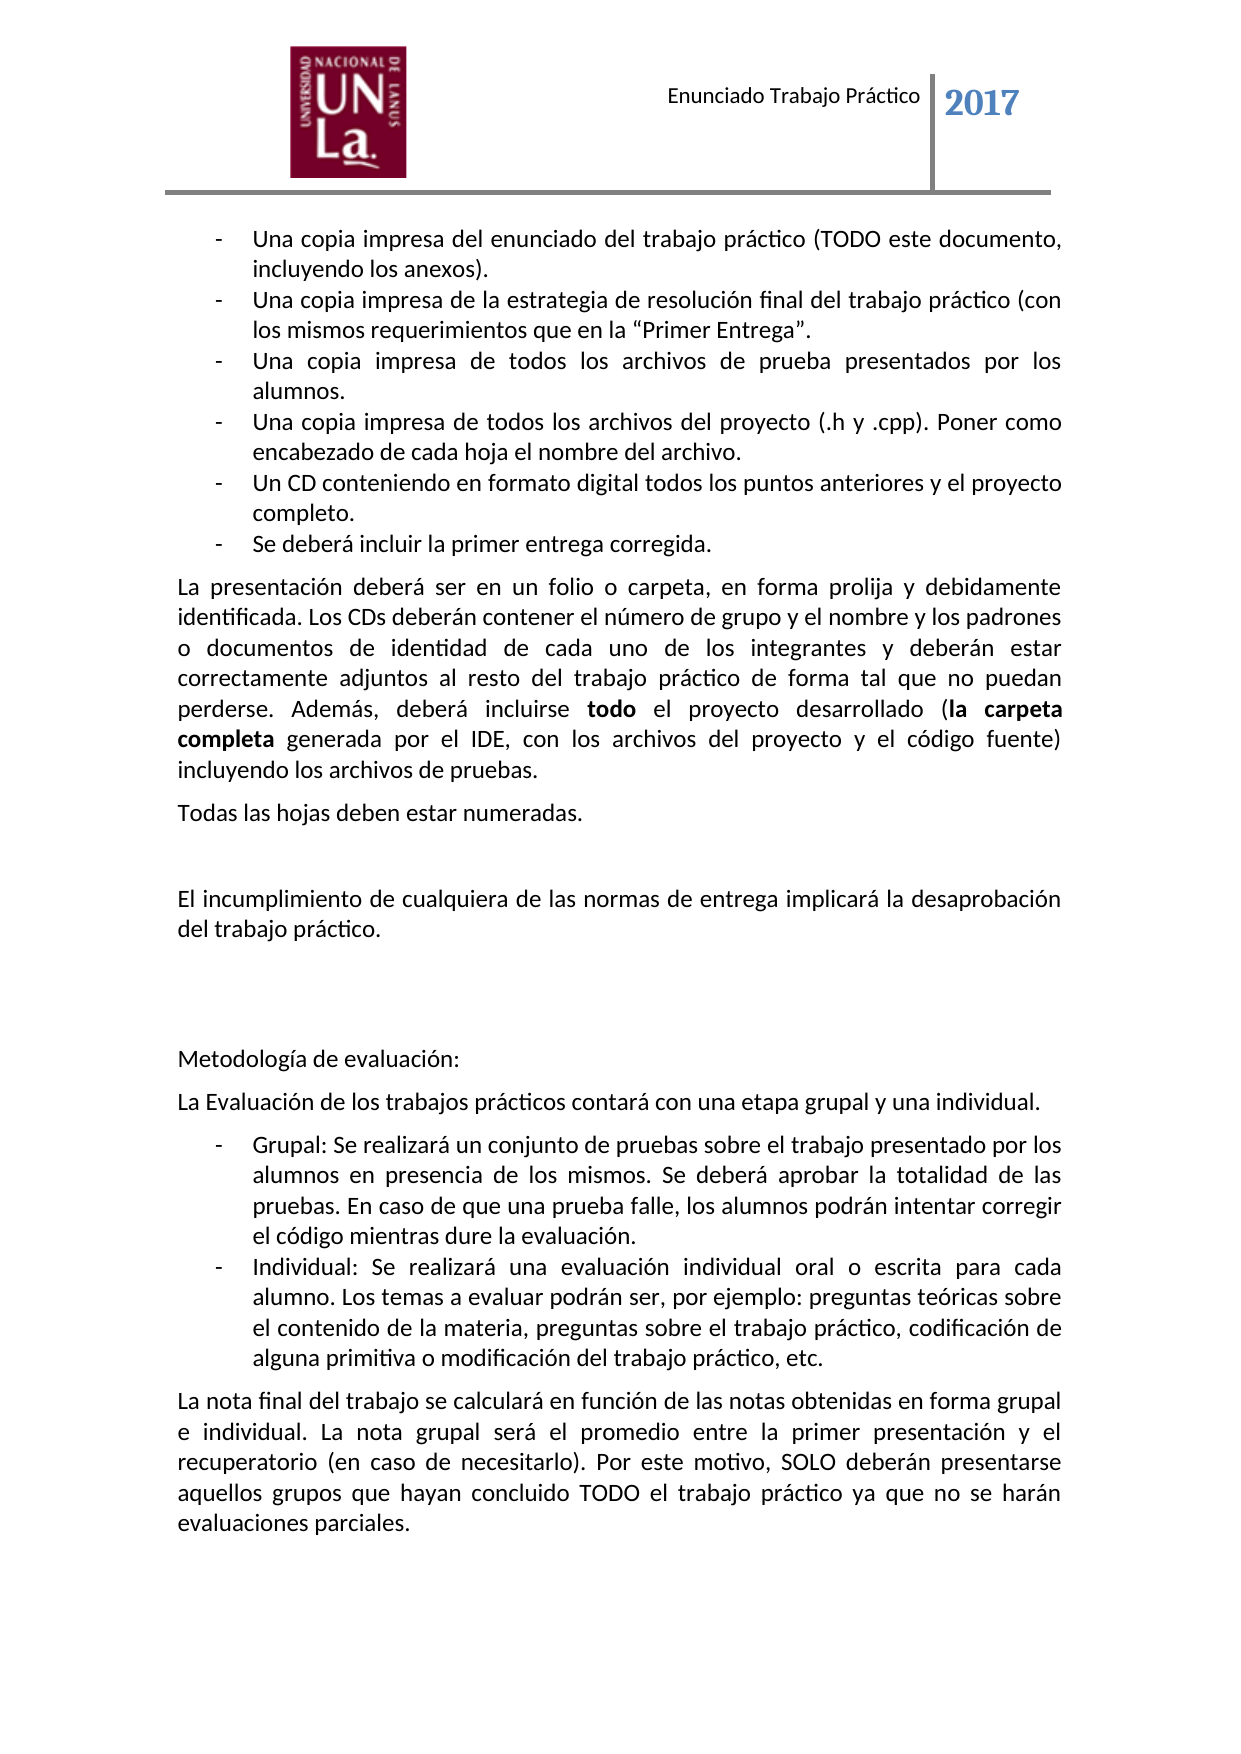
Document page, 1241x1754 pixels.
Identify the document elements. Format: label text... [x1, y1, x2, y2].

list Una copia impresa de la estrategia de resolución final del trabajo práctico (con los mismos requerimientos que en la “Primer Entrega”. [215, 284, 1063, 345]
list Una copia impresa de todos los archivos del proyecto (.h y .cpp). Poner como encabezado de cada hoja el nombre del archivo. [215, 406, 1063, 467]
list Una copia impresa del enunciado del trabajo práctico (TODO este documento, incluyendo los anexos). [215, 223, 1063, 284]
text La Evaluación de los trabajos prácticos contará con una etapa grupal y una individual. [177, 1086, 1063, 1116]
text La nota final del trabajo se calculará en función de las notas obtenidas en forma grupal e individual. La nota grupal será el promedio entre la primer presentación y el recuperatorio (en caso de necesitarlo). Por este motivo, SOLO deberán presentarse aquellos grupos que hayan concluido TODO el trabajo práctico ya que no se harán evaluaciones parciales. [177, 1385, 1063, 1538]
list Una copia impresa de todos los archivos de prueba presentados por los alumnos. [215, 345, 1063, 406]
list Grupal: Se realizará un conjunto de pruebas sobre el trabajo presentado por los alumnos en presencia de los mismos. Se deberá aprobar la totalidad de las pruebas. En caso de que una prueba falle, los alumnos podrán intentar corregir el código mientras dure la evaluación. [215, 1129, 1063, 1251]
list Individual: Se realizará una evaluación individual oral o escrita para cada alumno. Los temas a evaluar podrán ser, por ejemplo: preguntas teóricas sobre el contenido de la materia, preguntas sobre el trabajo práctico, codificación de alguna primitiva o modificación del trabajo práctico, etc. [215, 1251, 1063, 1373]
list Se deberá incluir la primer entrega corregida. [215, 528, 1063, 558]
picture [289, 45, 407, 178]
list Un CD conteniendo en formato digital todos los puntos anteriores y el proyecto completo. [215, 467, 1063, 528]
text Todas las hojas deben estar numeradas. [177, 797, 1063, 828]
text Metodología de evaluación: [177, 1043, 1063, 1073]
text El incumplimiento de cualquiera de las normas de entrega implicará la desaprobación del trabajo práctico. [177, 883, 1063, 944]
text La presentación deberá ser en un folio o carpeta, en forma prolija y debidamente identificada. Los CDs deberán contener el número de grupo y el nombre y los padrones o documentos de identidad de cada uno de los integrantes y deberán estar correctamente adjuntos al resto del trabajo práctico de forma tal que no puedan perderse. Además, deberá incluirse todo el proyecto desarrollado (la carpeta completa generada por el IDE, con los archivos del proyecto y el código fuente) incluyendo los archivos de pruebas. [177, 571, 1063, 784]
